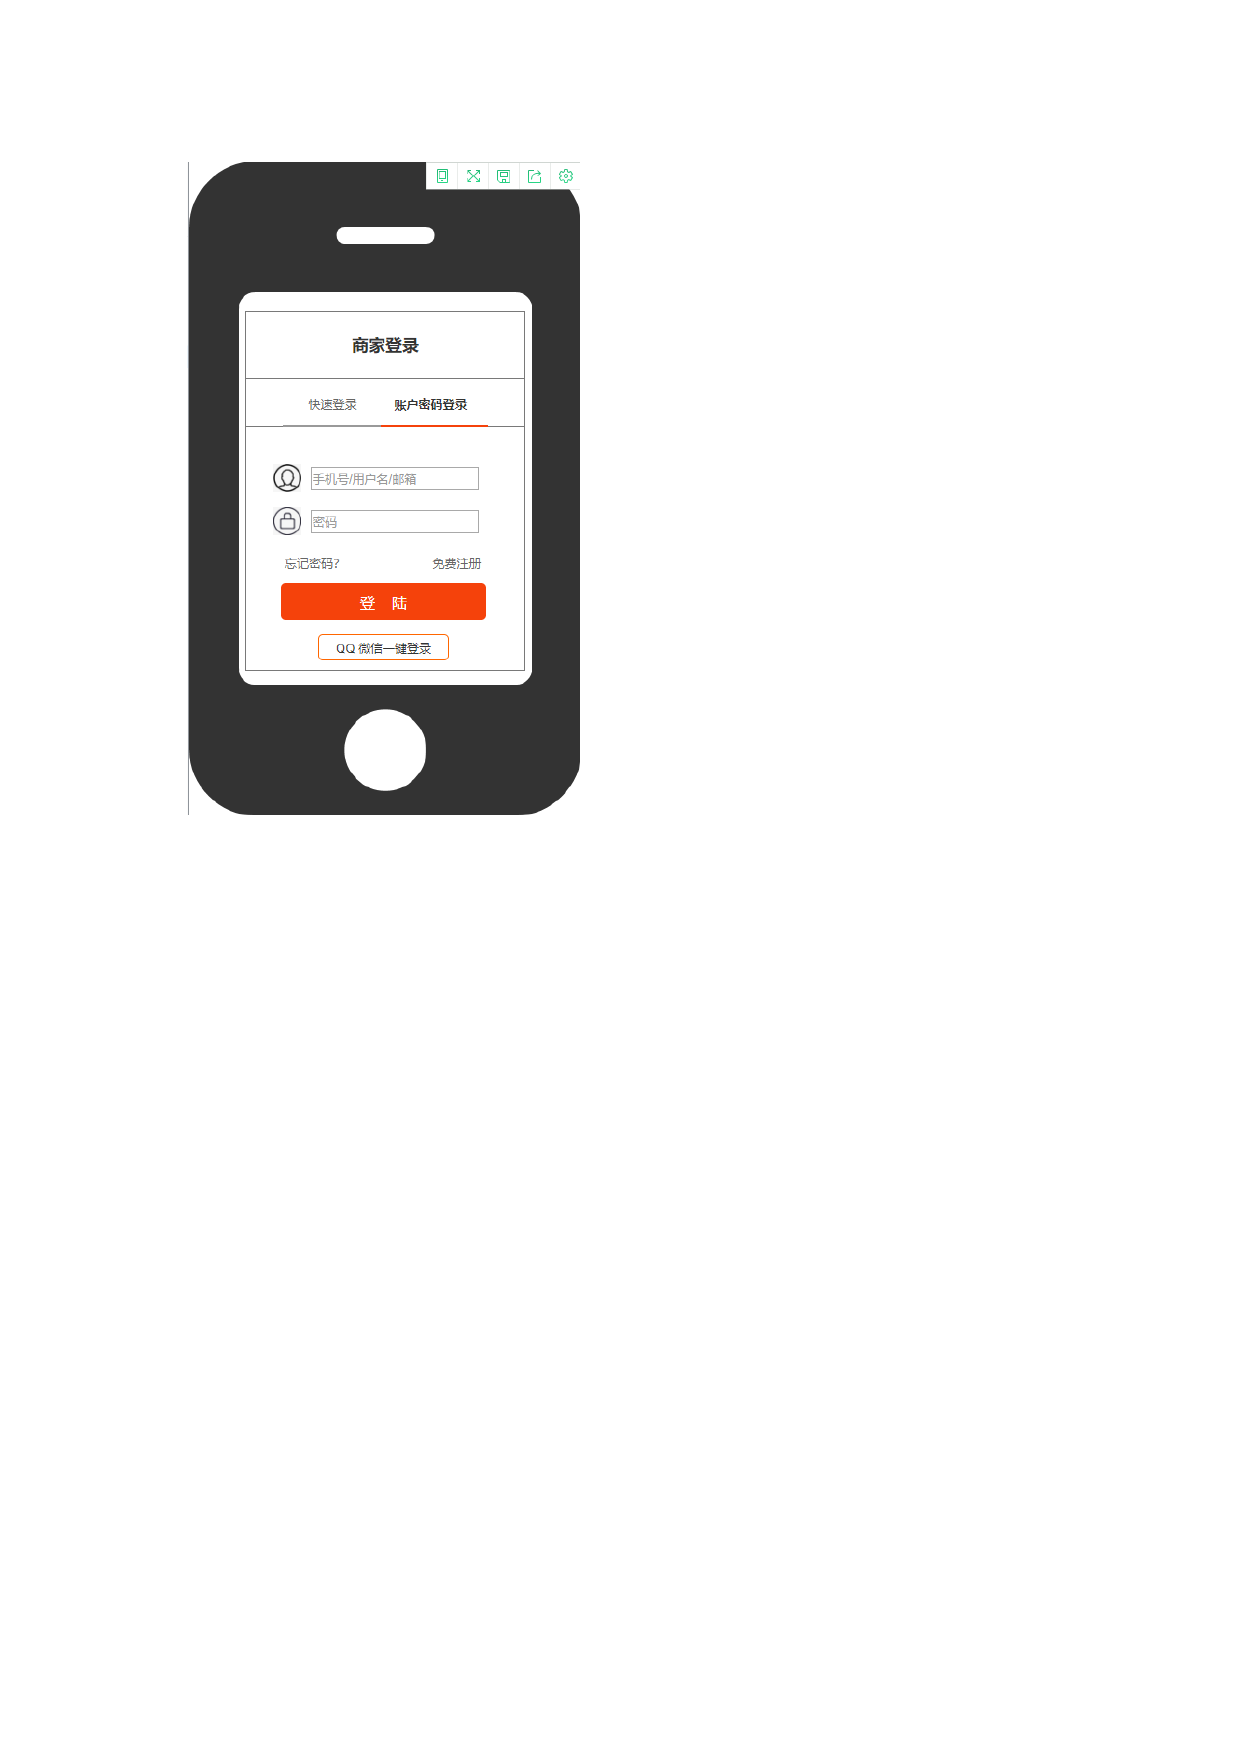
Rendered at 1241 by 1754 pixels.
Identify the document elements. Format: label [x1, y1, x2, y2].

picture [187, 162, 580, 815]
text [187, 162, 1053, 844]
